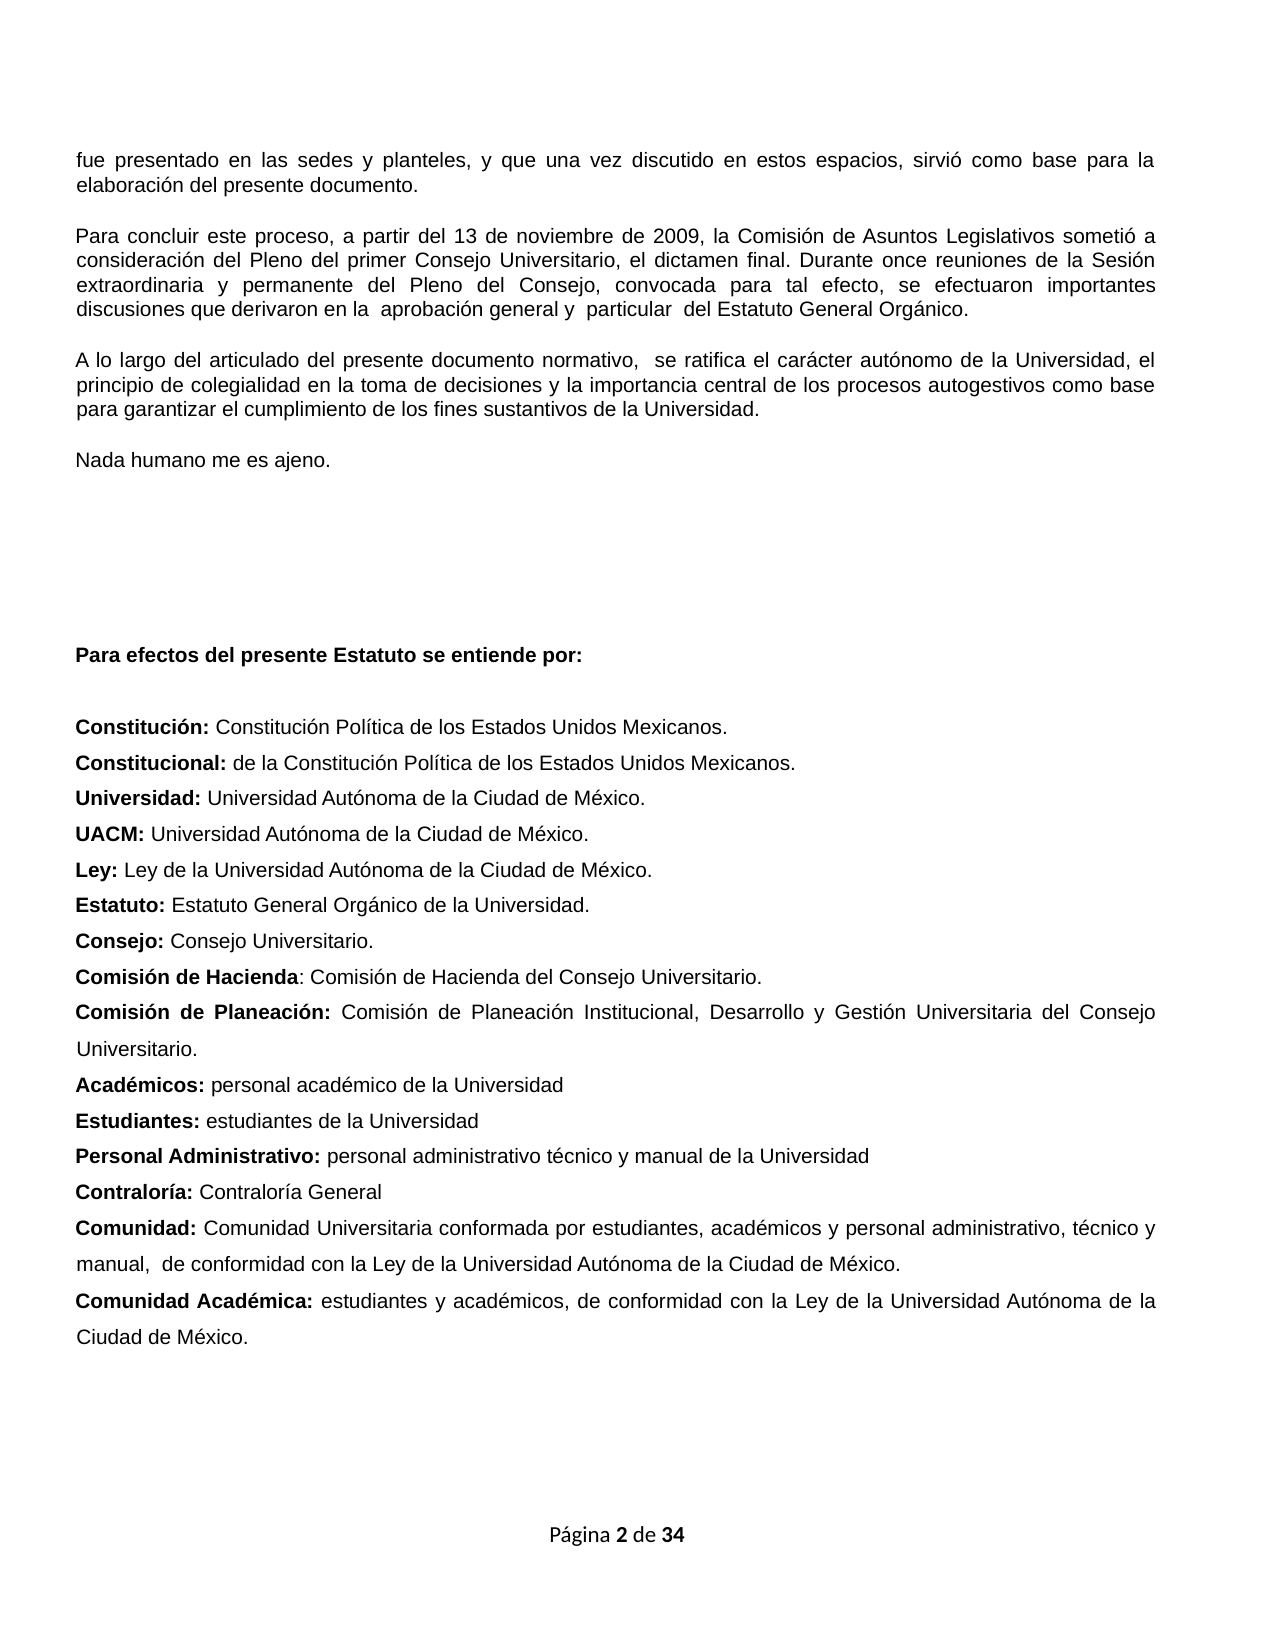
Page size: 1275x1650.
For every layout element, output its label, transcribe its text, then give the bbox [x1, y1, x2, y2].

text Personal Administrativo: personal administrativo técnico y manual de la Universidad [75, 1144, 1157, 1168]
text A lo largo del articulado del presente documento normativo, se ratifica el carácter autónomo de la Universidad, el principio de colegialidad en la toma de decisiones y la importancia central de los procesos autogestivos como base para garantizar el cumplimiento de los fines sustantivos de la Universidad. [75, 348, 1157, 421]
text Para efectos del presente Estatuto se entiende por: [75, 643, 1157, 667]
text UACM: Universidad Autónoma de la Ciudad de México. [75, 822, 1157, 846]
text Académicos: personal académico de la Universidad [75, 1073, 1157, 1097]
text Contraloría: Contraloría General [75, 1180, 1157, 1204]
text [75, 148, 1157, 197]
text Constitucional: de la Constitución Política de los Estados Unidos Mexicanos. [75, 751, 1157, 774]
text Comunidad: Comunidad Universitaria conformada por estudiantes, académicos y personal administrativo, técnico y manual, de conformidad con la Ley de la Universidad Autónoma de la Ciudad de México. [75, 1216, 1157, 1276]
text Constitución: Constitución Política de los Estados Unidos Mexicanos. [75, 715, 1157, 739]
text Comunidad Académica: estudiantes y académicos, de conformidad con la Ley de la Universidad Autónoma de la Ciudad de México. [75, 1288, 1157, 1349]
text Ley: Ley de la Universidad Autónoma de la Ciudad de México. [75, 857, 1157, 881]
text Estudiantes: estudiantes de la Universidad [75, 1109, 1157, 1133]
text Comisión de Planeación: Comisión de Planeación Institucional, Desarrollo y Gestión Universitaria del Consejo Universitario. [75, 1000, 1157, 1060]
text Nada humano me es ajeno. [75, 448, 1157, 472]
text Para concluir este proceso, a partir del 13 de noviembre de 2009, la Comisión de Asuntos Legislativos sometió a consideración del Pleno del primer Consejo Universitario, el dictamen final. Durante once reuniones de la Sesión extraordinaria y permanente del Pleno del Consejo, convocada para tal efecto, se efectuaron importantes discusiones que derivaron en la aprobación general y particular del Estatuto General Orgánico. [75, 223, 1157, 321]
text Consejo: Consejo Universitario. [75, 929, 1157, 953]
text Comisión de Hacienda: Comisión de Hacienda del Consejo Universitario. [75, 964, 1157, 988]
text Estatuto: Estatuto General Orgánico de la Universidad. [75, 893, 1157, 917]
text Universidad: Universidad Autónoma de la Ciudad de México. [75, 786, 1157, 810]
